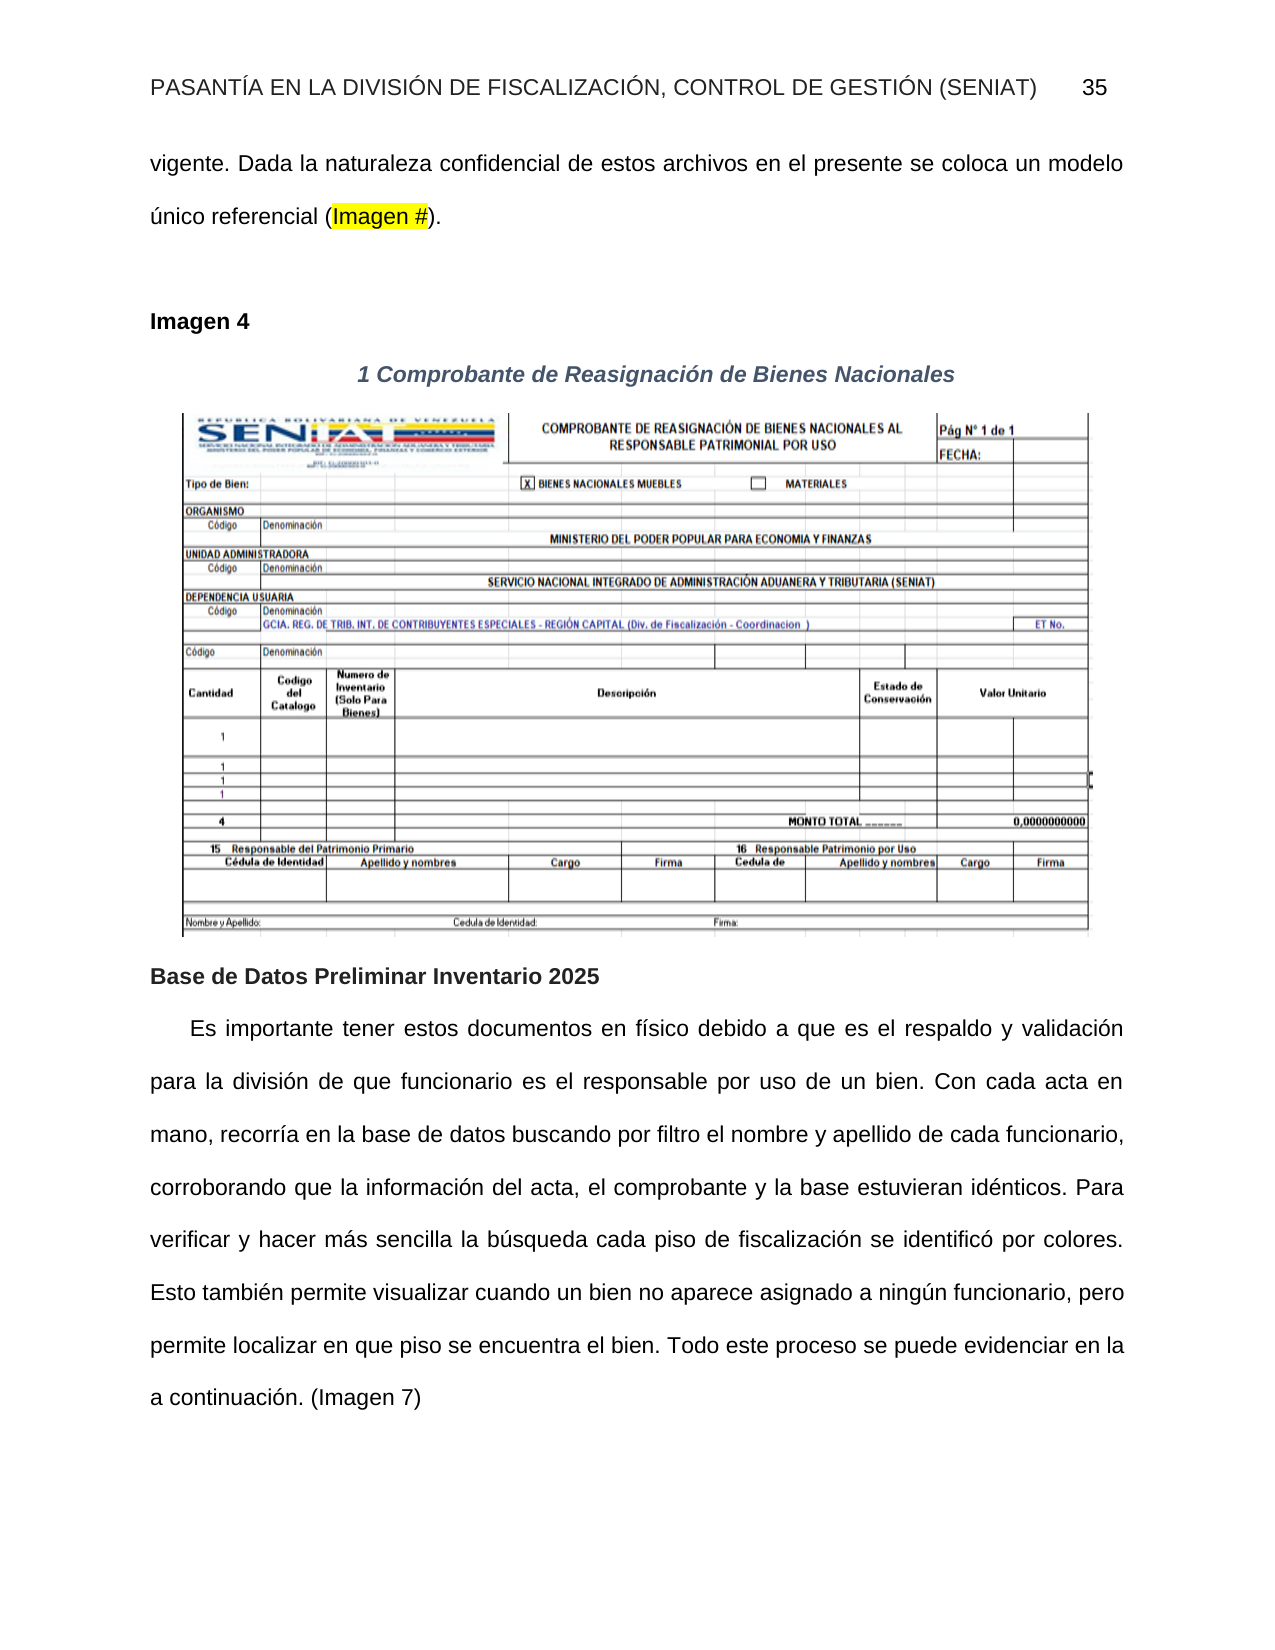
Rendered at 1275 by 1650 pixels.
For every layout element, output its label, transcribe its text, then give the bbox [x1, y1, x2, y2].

text Es importante tener estos documentos en físico debido a que es el respaldo y validación para la división de que funcionario es el responsable por uso de un bien. Con cada acta en mano, recorría en la base de datos buscando por filtro el nombre y apellido de cada funcionario, corroborando que la información del acta, el comprobante y la base estuvieran idénticos. Para verificar y hacer más sencilla la búsqueda cada piso de fiscalización se identificó por colores. Esto también permite visualizar cuando un bien no aparece asignado a ningún funcionario, pero permite localizar en que piso se encuentra el bien. Todo este proceso se puede evidenciar en la a continuación. (Imagen 7) [150, 1015, 1125, 1411]
text Base de Datos Preliminar Inventario 2025 [150, 963, 1125, 989]
picture [182, 413, 1093, 937]
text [150, 150, 1125, 229]
